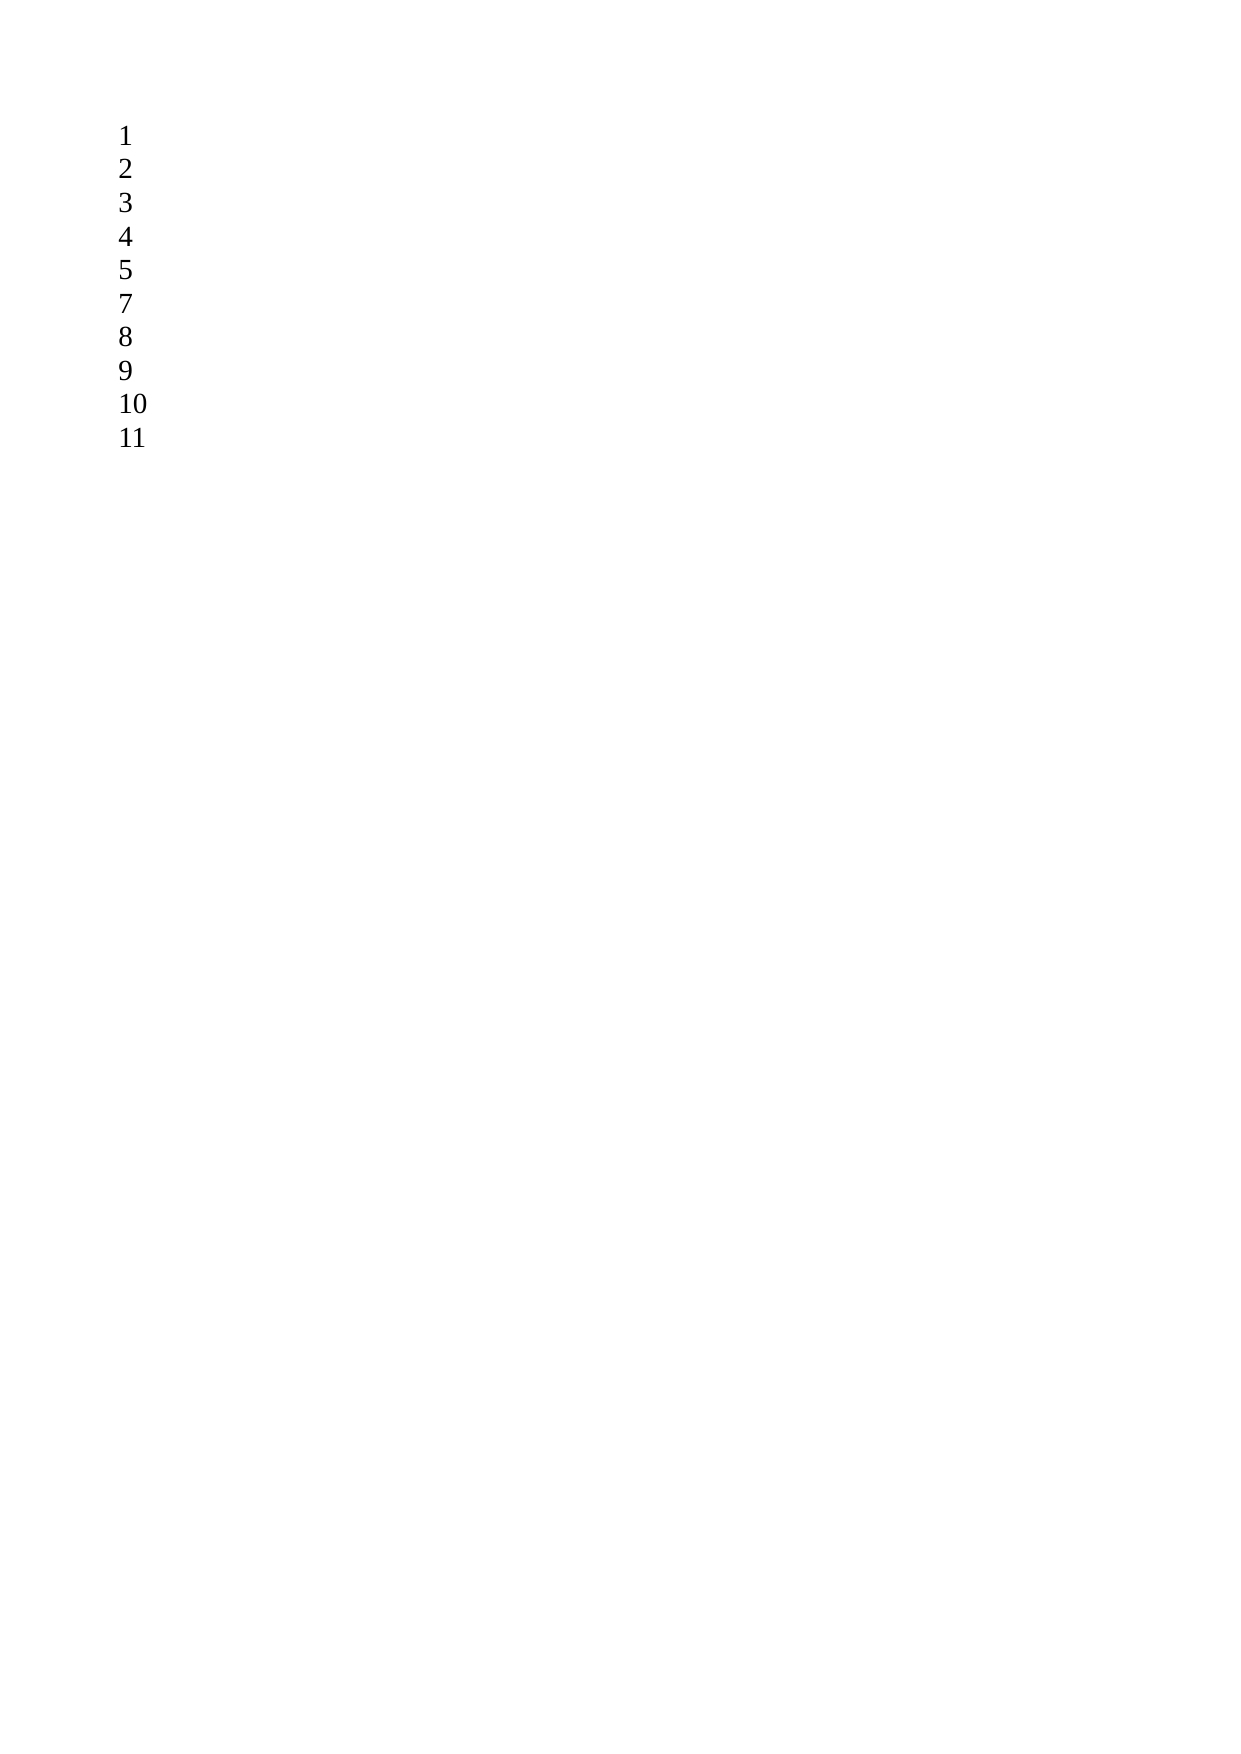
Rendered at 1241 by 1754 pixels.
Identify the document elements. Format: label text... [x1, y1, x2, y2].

text 2 [118, 152, 1122, 185]
text 8 [118, 319, 1122, 353]
text 11 [118, 420, 1122, 453]
text 4 [118, 219, 1122, 252]
text 1 [118, 118, 1122, 152]
text 3 [118, 185, 1122, 219]
text 9 [118, 353, 1122, 386]
text 5 [118, 252, 1122, 286]
text 10 [118, 386, 1122, 420]
text 7 [118, 286, 1122, 319]
